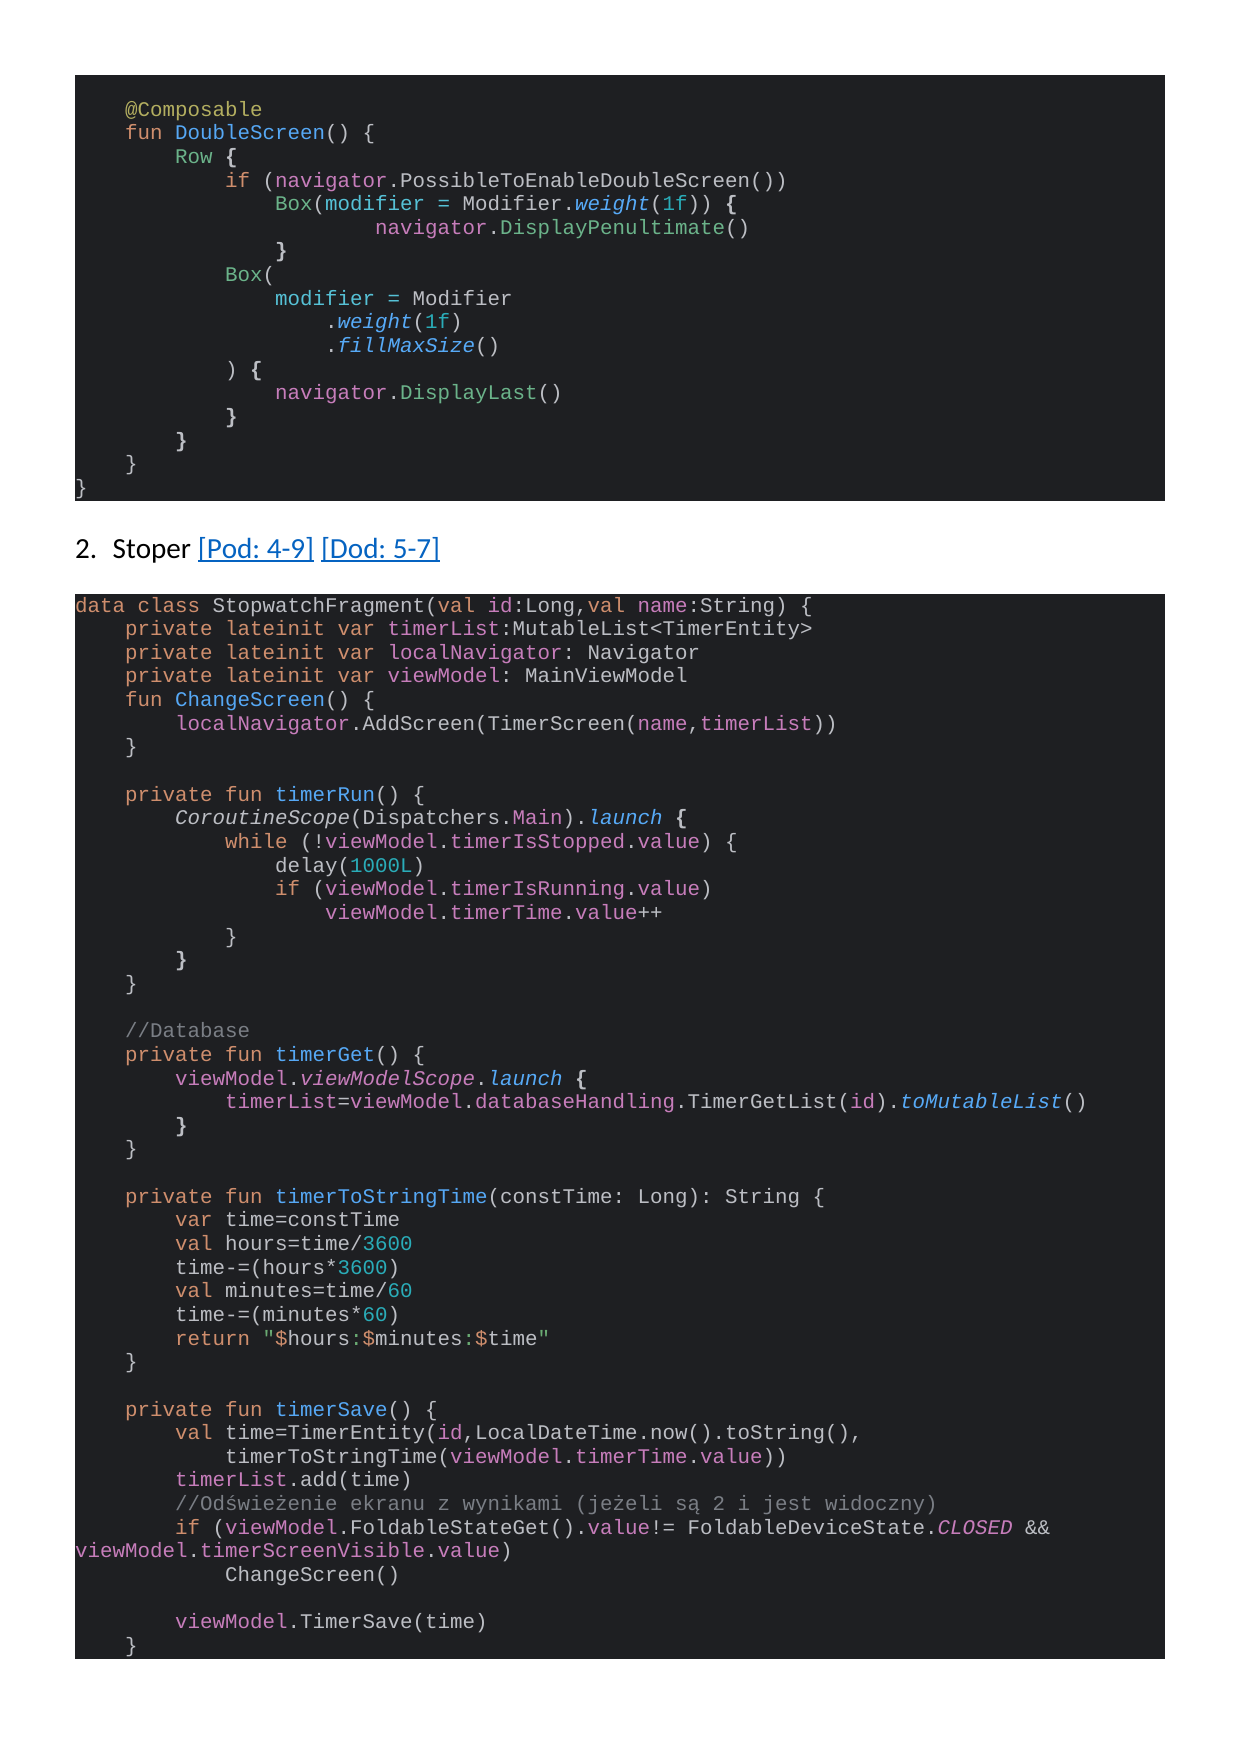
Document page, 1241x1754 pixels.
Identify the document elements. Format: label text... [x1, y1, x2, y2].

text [75, 75, 1165, 501]
list Stoper [Pod: 4-9] [Dod: 5-7] [75, 530, 1165, 565]
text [75, 594, 1165, 1659]
